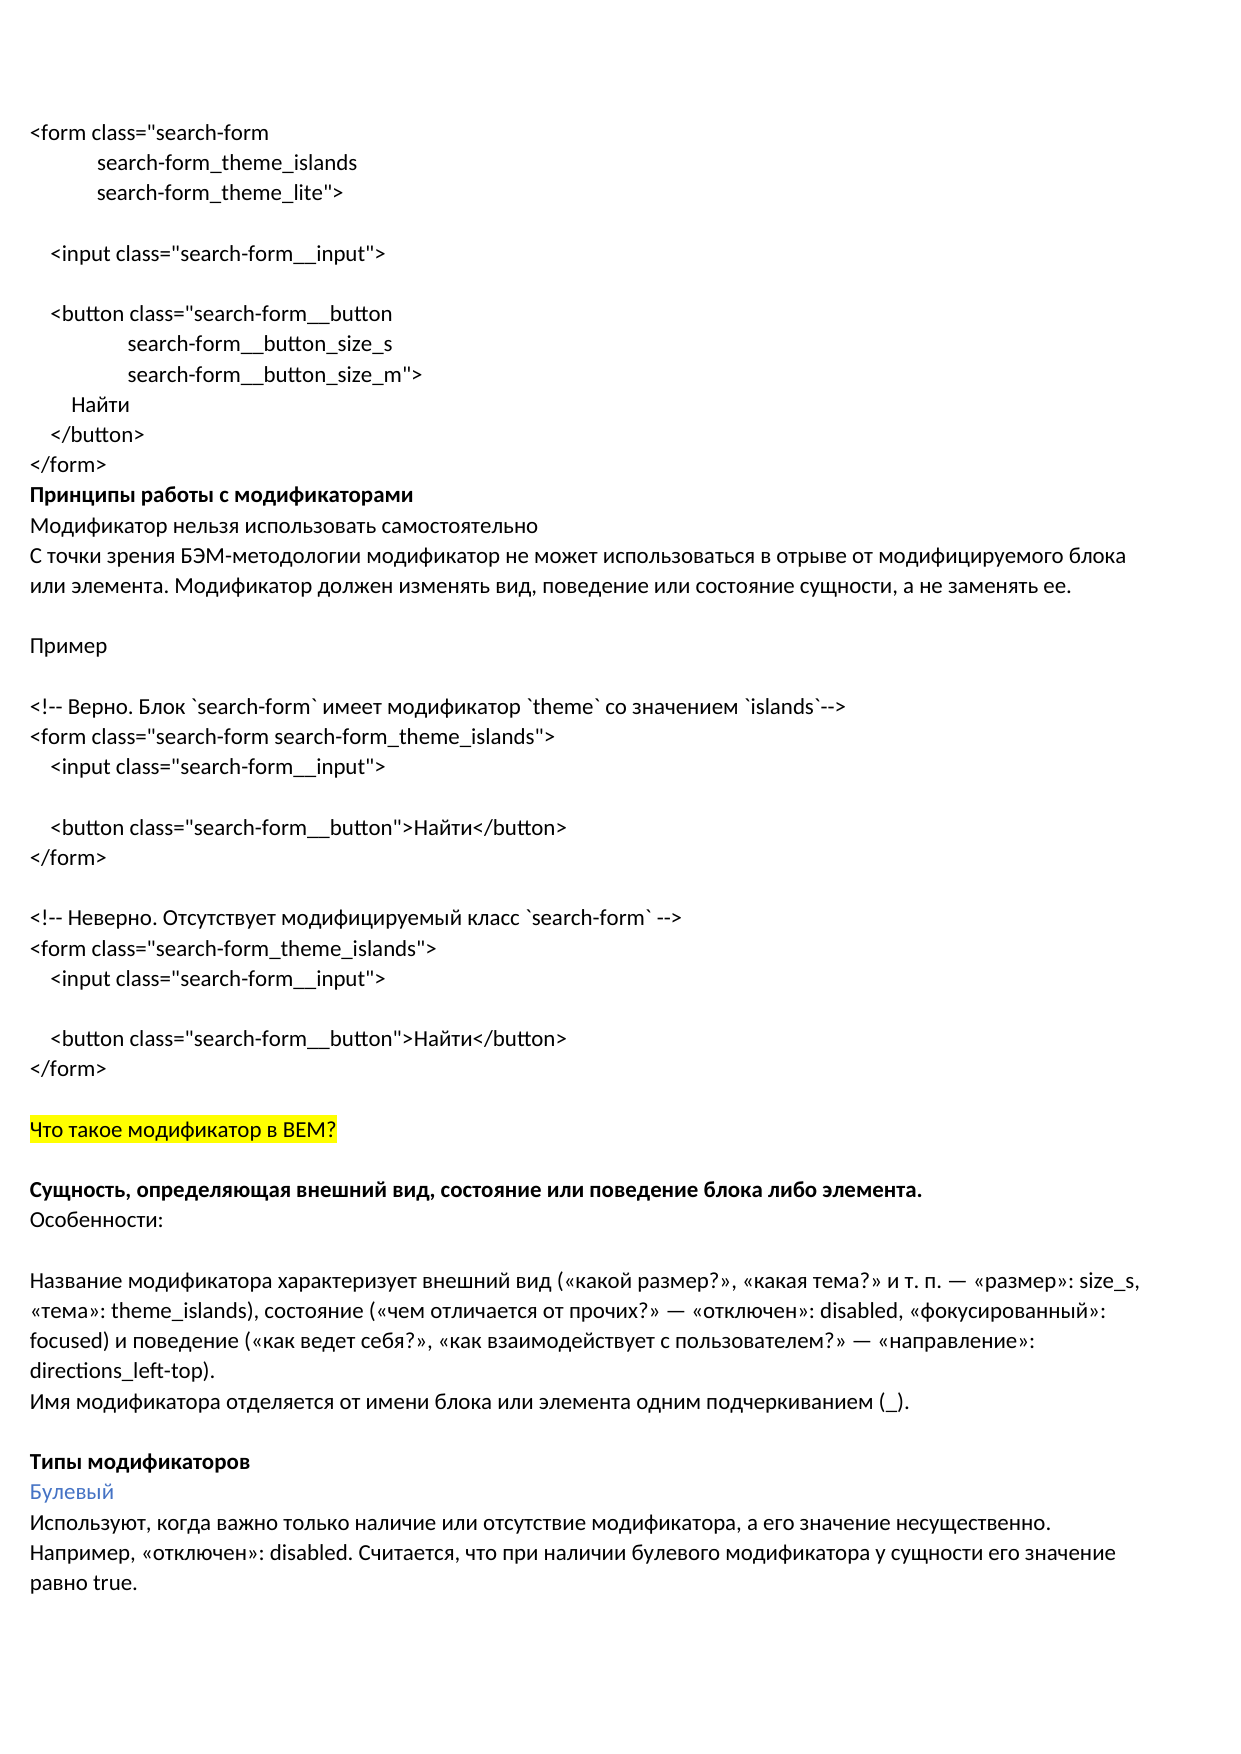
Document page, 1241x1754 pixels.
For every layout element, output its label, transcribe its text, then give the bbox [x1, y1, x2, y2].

text Типы модификаторов [29, 1447, 1152, 1475]
text Модификатор нельзя использовать самостоятельно [29, 511, 1152, 539]
text <!-- Верно. Блок `search-form` имеет модификатор `theme` со значением `islands`--> [29, 692, 1152, 720]
text <input class="search-form__input"> [29, 239, 1152, 267]
text search-form__button_size_s [29, 329, 1152, 358]
text <!-- Неверно. Отсутствует модифицируемый класс `search-form` --> [29, 903, 1152, 932]
text Используют, когда важно только наличие или отсутствие модификатора, а его значение несущественно. Например, «отключен»: disabled. Считается, что при наличии булевого модификатора у сущности его значение равно true. [29, 1508, 1152, 1596]
text Булевый [29, 1477, 1152, 1506]
text Cущность, определяющая внешний вид, состояние или поведение блока либо элемента. [29, 1145, 1152, 1203]
text <input class="search-form__input"> [29, 964, 1152, 992]
text </form> [29, 843, 1152, 871]
text <form class="search-form [29, 118, 1152, 146]
text </form> [29, 450, 1152, 478]
text <button class="search-form__button">Найти</button> [29, 1024, 1152, 1052]
text </button> [29, 420, 1152, 448]
text <button class="search-form__button [29, 299, 1152, 327]
text </form> Что такое модификатор в BEM? [29, 1054, 1152, 1143]
text search-form_theme_lite"> [29, 178, 1152, 207]
text Особенности: [29, 1206, 1152, 1234]
text <input class="search-form__input"> [29, 752, 1152, 781]
text С точки зрения БЭМ-методологии модификатор не может использоваться в отрыве от модифицируемого блока или элемента. Модификатор должен изменять вид, поведение или состояние сущности, а не заменять ее. [29, 541, 1152, 599]
text Название модификатора характеризует внешний вид («какой размер?», «какая тема?» и т. п. — «размер»: size_s, «тема»: theme_islands), состояние («чем отличается от прочих?» — «отключен»: disabled, «фокусированный»: focused) и поведение («как ведет себя?», «как взаимодействует с пользователем?» — «направление»: directions_left-top). [29, 1266, 1152, 1385]
text <form class="search-form_theme_islands"> [29, 934, 1152, 962]
text search-form_theme_islands [29, 148, 1152, 176]
text <form class="search-form search-form_theme_islands"> [29, 722, 1152, 750]
text search-form__button_size_m"> [29, 360, 1152, 388]
text Найти [29, 390, 1152, 418]
text Имя модификатора отделяется от имени блока или элемента одним подчеркиванием (_). [29, 1387, 1152, 1415]
text Пример [29, 632, 1152, 660]
text <button class="search-form__button">Найти</button> [29, 813, 1152, 841]
text Принципы работы с модификаторами [29, 481, 1152, 509]
